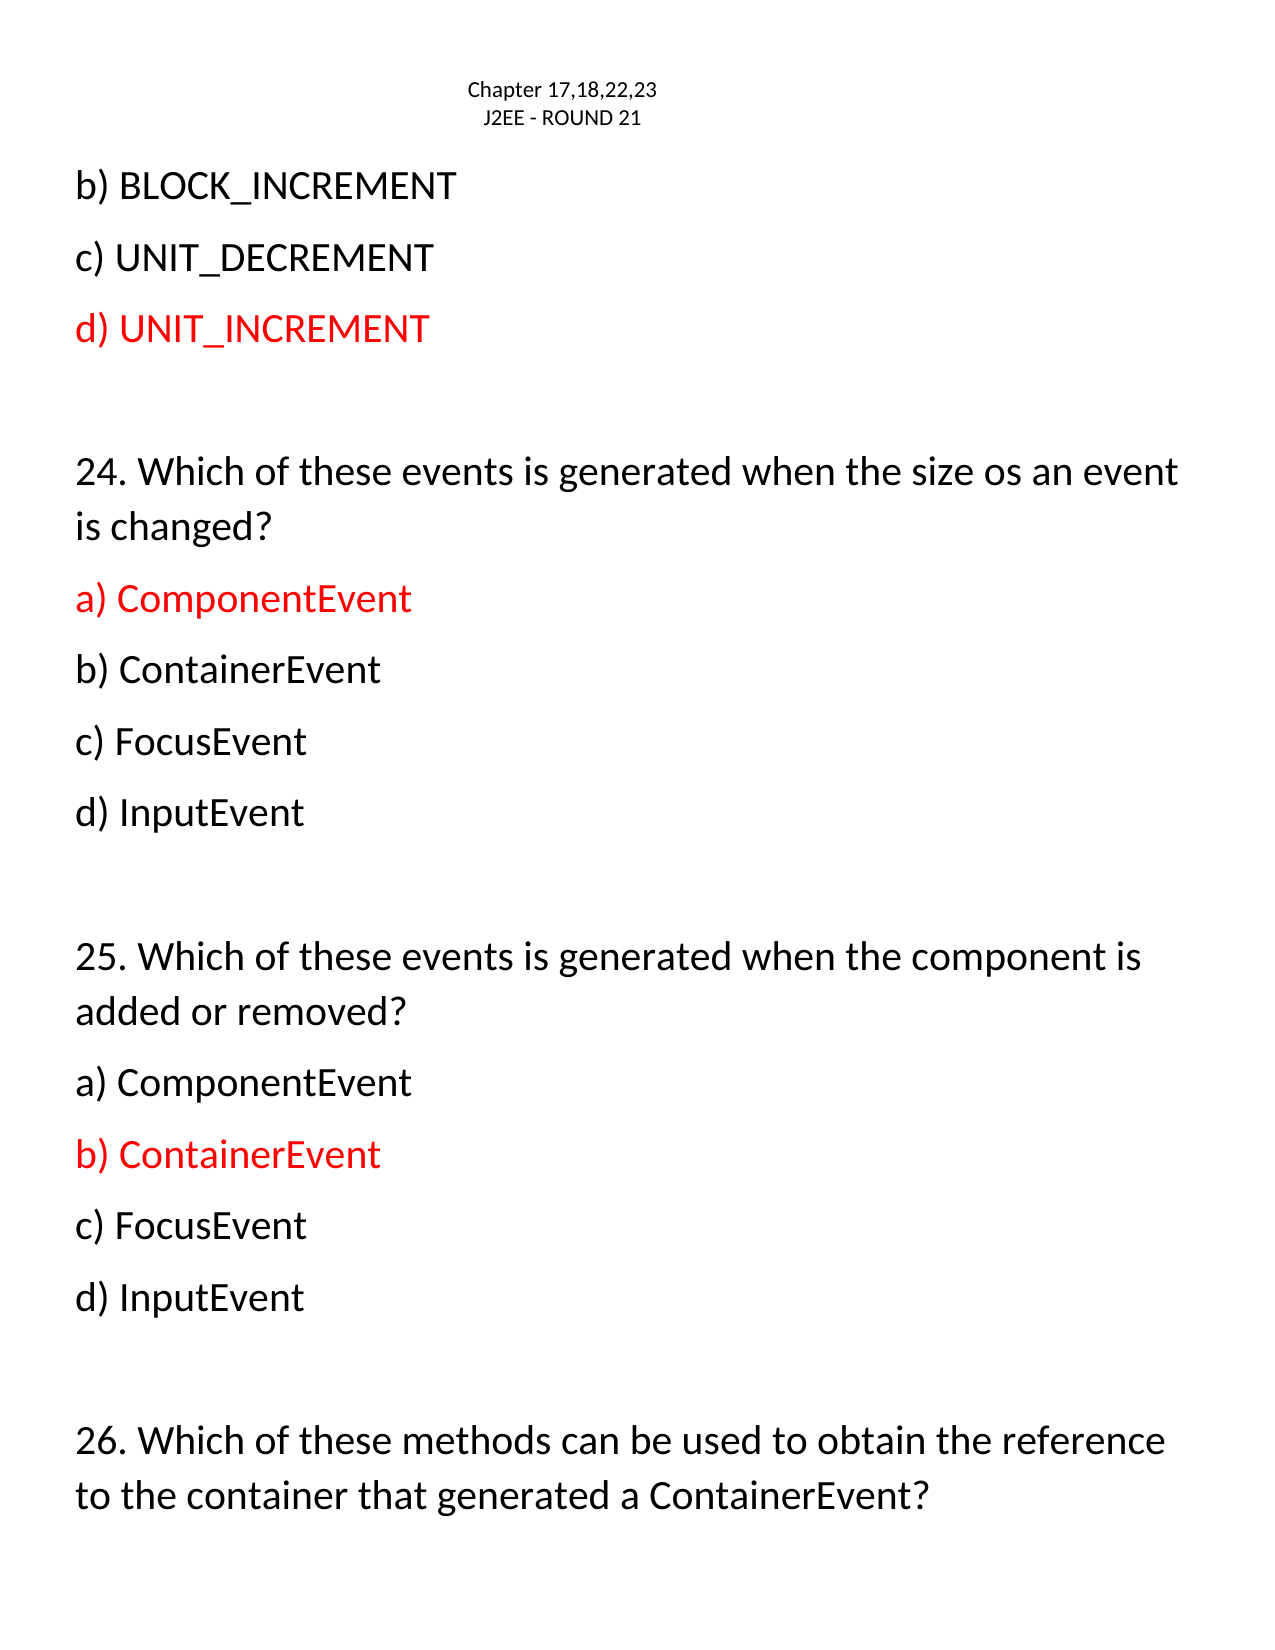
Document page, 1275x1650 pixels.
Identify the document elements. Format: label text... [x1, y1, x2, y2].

text d) InputEvent [75, 786, 1200, 837]
text b) ContainerEvent [75, 643, 1200, 694]
text c) FocusEvent [75, 715, 1200, 766]
text a) ComponentEvent [75, 1056, 1200, 1107]
text c) FocusEvent [75, 1199, 1200, 1250]
text b) ContainerEvent [75, 1128, 1200, 1178]
text 24. Which of these events is generated when the size os an event is changed? [75, 445, 1200, 551]
text d) UNIT_INCREMENT [75, 302, 1200, 353]
text a) ComponentEvent [75, 572, 1200, 623]
text d) InputEvent [75, 1271, 1200, 1322]
text 26. Which of these methods can be used to obtain the reference to the container that generated a ContainerEvent? [75, 1414, 1200, 1519]
text 25. Which of these events is generated when the component is added or removed? [75, 929, 1200, 1035]
text c) UNIT_DECREMENT [75, 231, 1200, 281]
text b) BLOCK_INCREMENT [75, 159, 1200, 210]
